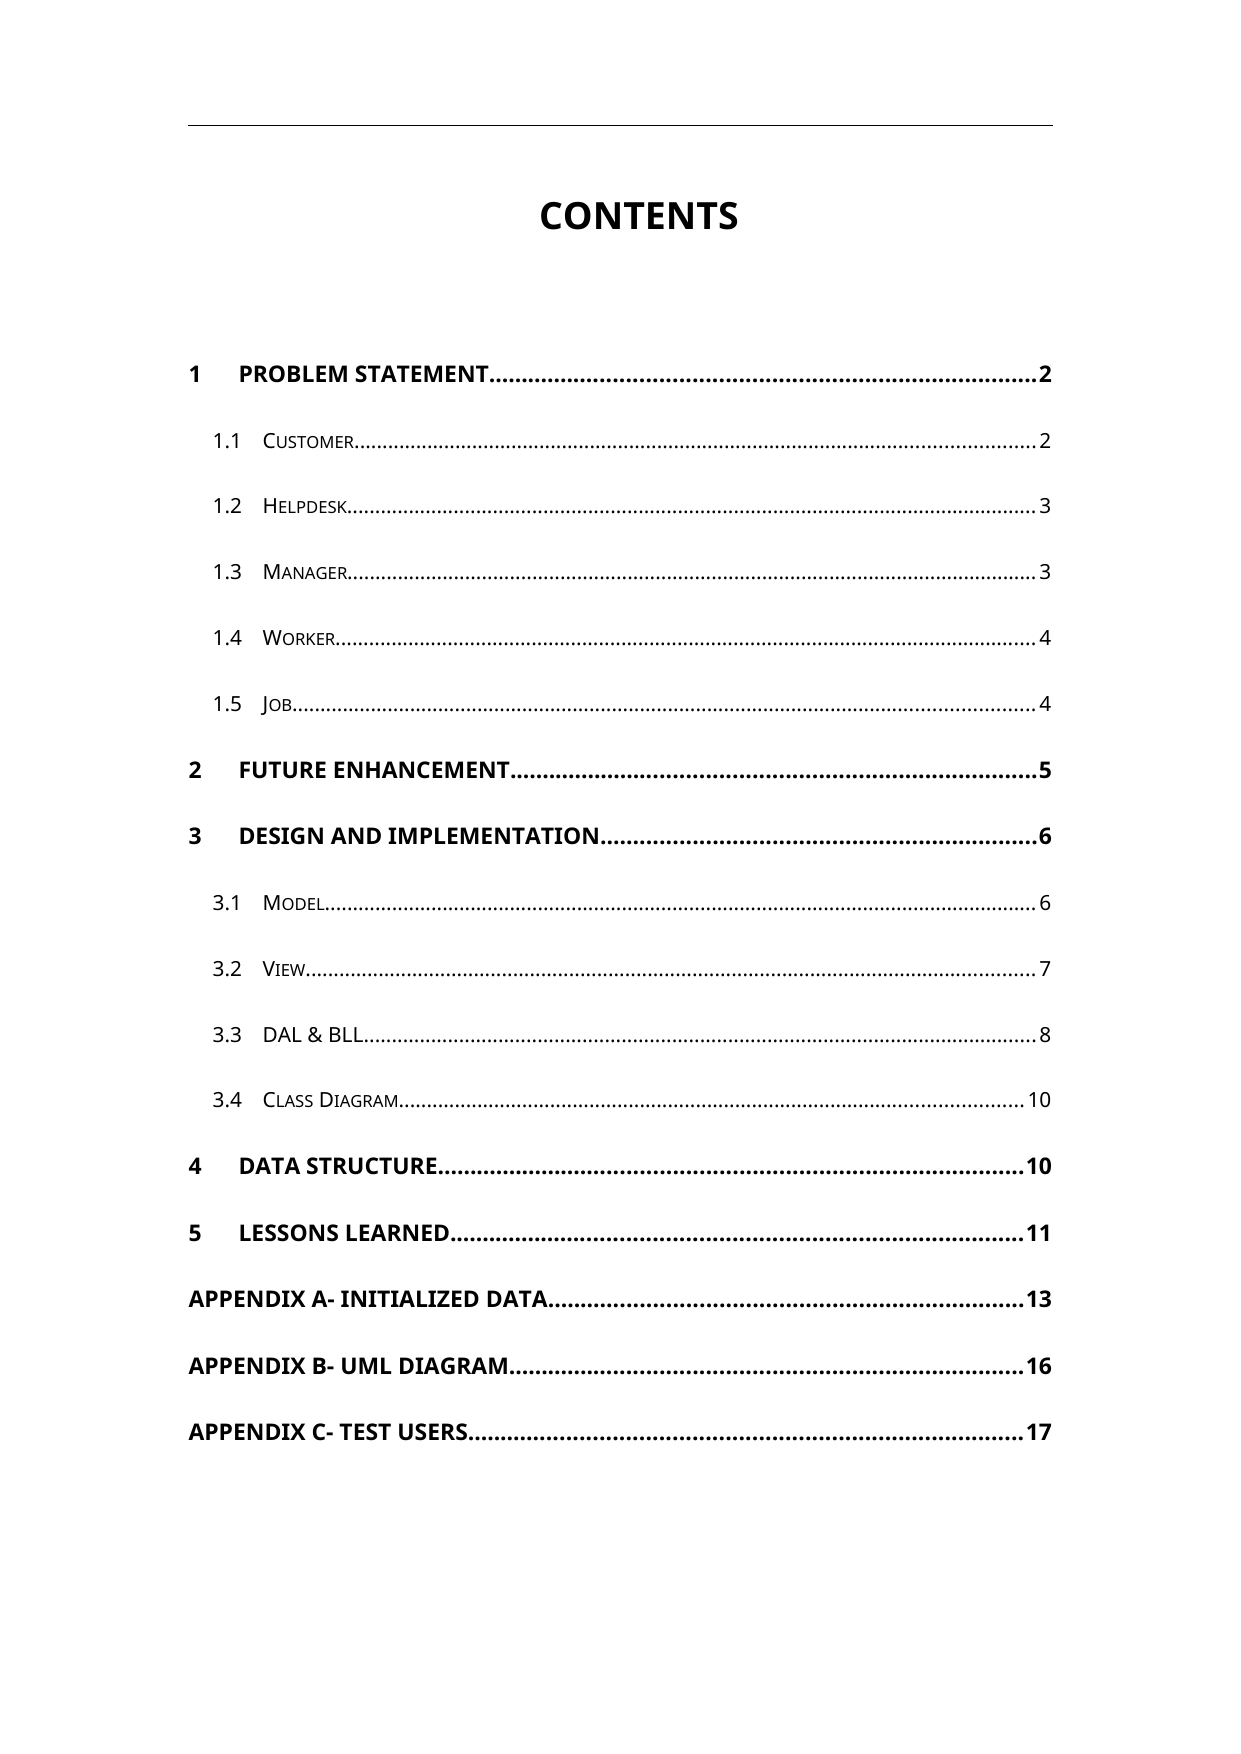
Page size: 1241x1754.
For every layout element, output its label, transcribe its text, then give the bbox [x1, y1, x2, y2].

text 1.3 Manager 3 [212, 555, 1053, 589]
text 1.4 Worker 4 [212, 621, 1053, 654]
text 1.1 Customer 2 [212, 423, 1053, 457]
text 3.3 DAL & BLL 8 [212, 1017, 1053, 1051]
text 1 Problem statement 2 [187, 357, 1053, 391]
text Appendix A- Initialized Data 13 [187, 1282, 1053, 1316]
text 3.2 View 7 [212, 951, 1053, 985]
text Appendix B- UML Diagram 16 [187, 1348, 1053, 1382]
text Appendix C- Test Users 17 [187, 1415, 1053, 1449]
text 3.4 Class Diagram 10 [212, 1083, 1053, 1117]
text 4 Data Structure 10 [187, 1149, 1053, 1183]
text 1.2 Helpdesk 3 [212, 489, 1053, 523]
text 3.1 Model 6 [212, 885, 1053, 919]
text 5 Lessons learned 11 [187, 1215, 1053, 1249]
text 2 Future Enhancement 5 [187, 752, 1053, 786]
text 3 Design and Implementation 6 [187, 819, 1053, 853]
text 1.5 Job 4 [212, 686, 1053, 720]
text Contents [187, 181, 1053, 249]
